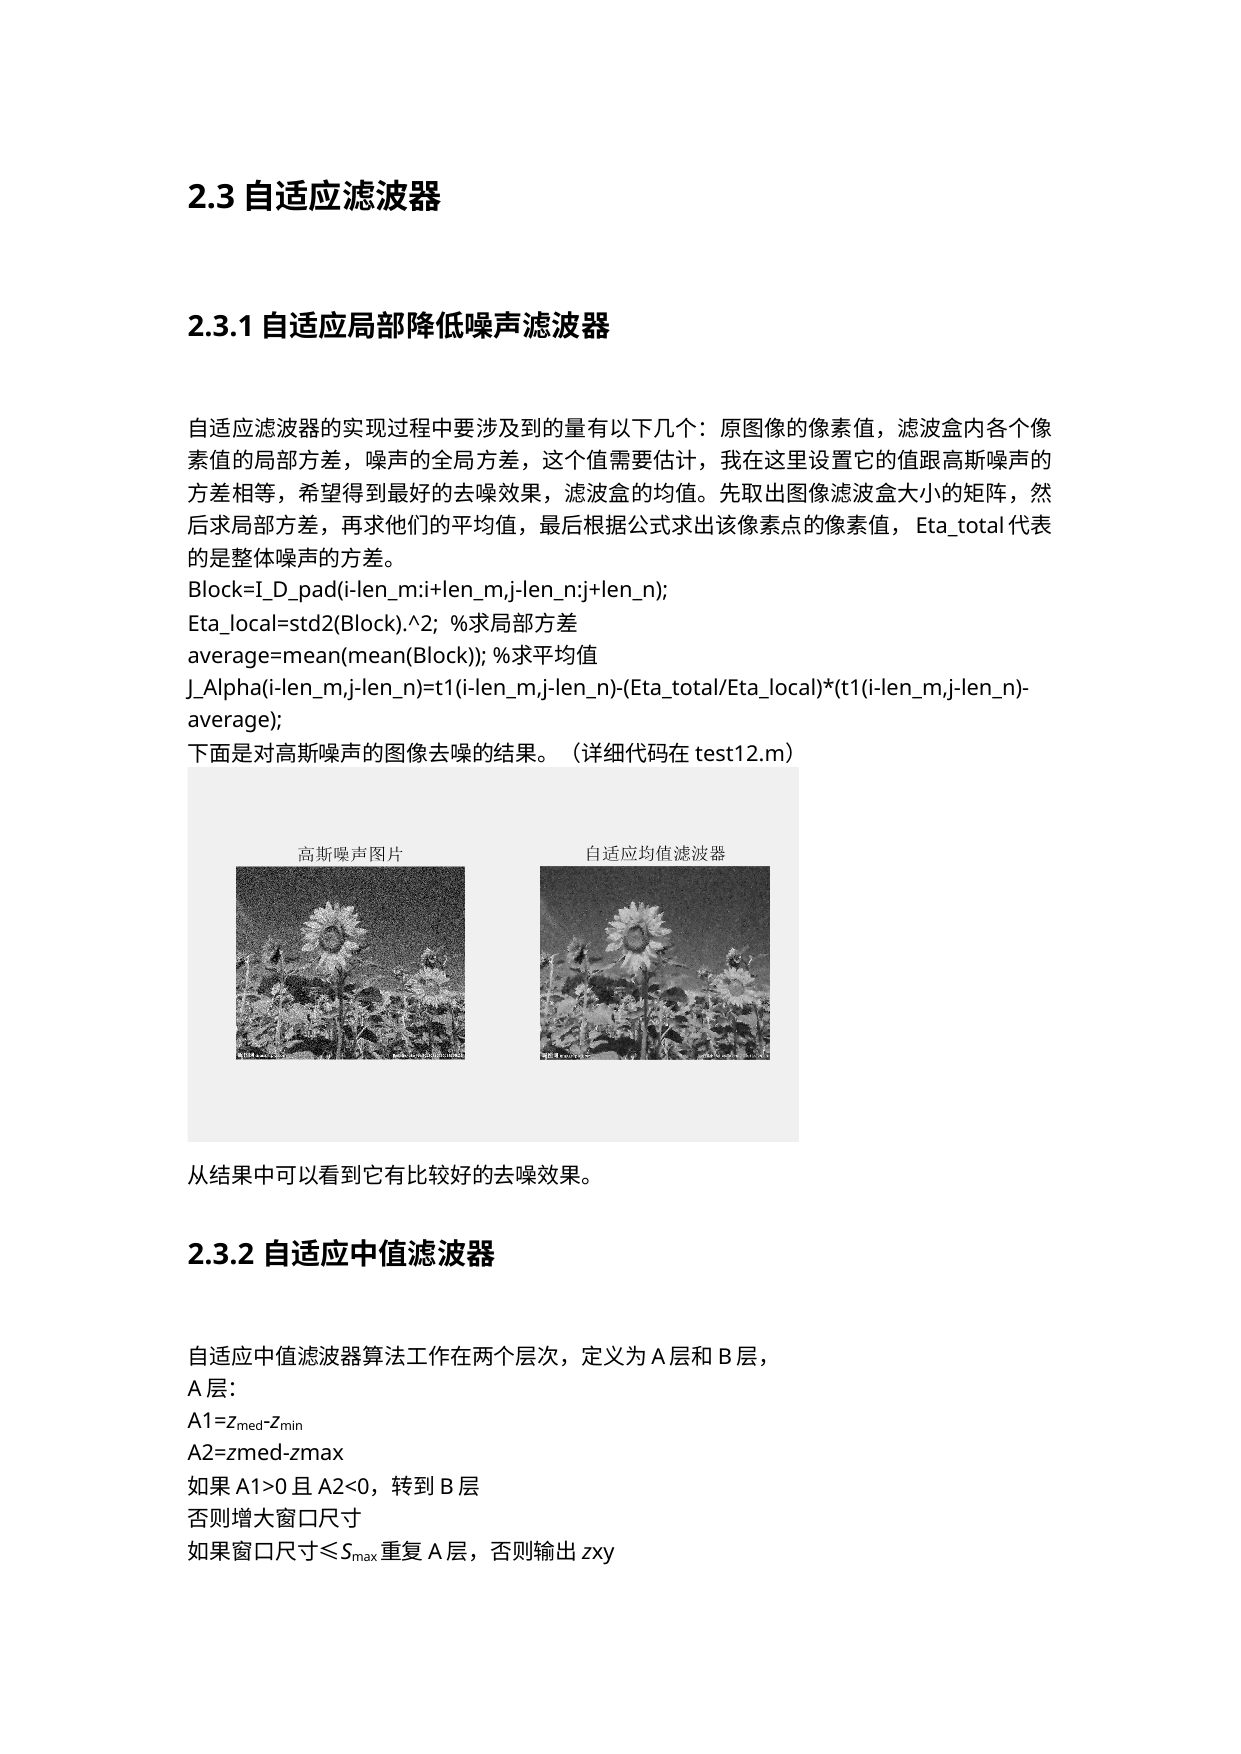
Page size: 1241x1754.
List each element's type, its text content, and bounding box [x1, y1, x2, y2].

text A层： [187, 1371, 1053, 1403]
text Eta_local=std2(Block).^2; %求局部方差 [187, 605, 1053, 638]
text A1=zmed-zmin [187, 1403, 1053, 1436]
picture [187, 767, 799, 1142]
text 如果A1>0且A2<0，转到B层 [187, 1468, 1053, 1501]
text 从结果中可以看到它有比较好的去噪效果。 [187, 1158, 1053, 1190]
text A2=zmed-zmax [187, 1436, 1053, 1468]
subtitle 2.3自适应滤波器 [187, 162, 1053, 227]
text 否则增大窗口尺寸 [187, 1501, 1053, 1533]
text Block=I_D_pad(i-len_m:i+len_m,j-len_n:j+len_n); [187, 573, 1053, 605]
text J_Alpha(i-len_m,j-len_n)=t1(i-len_m,j-len_n)-(Eta_total/Eta_local)*(t1(i-len_m,j-len_n)-average); [187, 670, 1053, 735]
text 自适应中值滤波器算法工作在两个层次，定义为A层和B层， [187, 1338, 1053, 1371]
text 如果窗口尺寸≤Smax重复A层，否则输出zxy [187, 1533, 1053, 1566]
subtitle 2.3.2 自适应中值滤波器 [187, 1219, 1053, 1284]
subtitle 2.3.1自适应局部降低噪声滤波器 [187, 291, 1053, 356]
text average=mean(mean(Block)); %求平均值 [187, 638, 1053, 670]
text 自适应滤波器的实现过程中要涉及到的量有以下几个：原图像的像素值，滤波盒内各个像素值的局部方差，噪声的全局方差，这个值需要估计，我在这里设置它的值跟高斯噪声的方差相等，希望得到最好的去噪效果，滤波盒的均值。先取出图像滤波盒大小的矩阵，然后求局部方差，再求他们的平均值，最后根据公式求出该像素点的像素值，Eta_total代表的是整体噪声的方差。 [187, 410, 1053, 573]
text 下面是对高斯噪声的图像去噪的结果。（详细代码在test12.m） [187, 735, 1053, 768]
